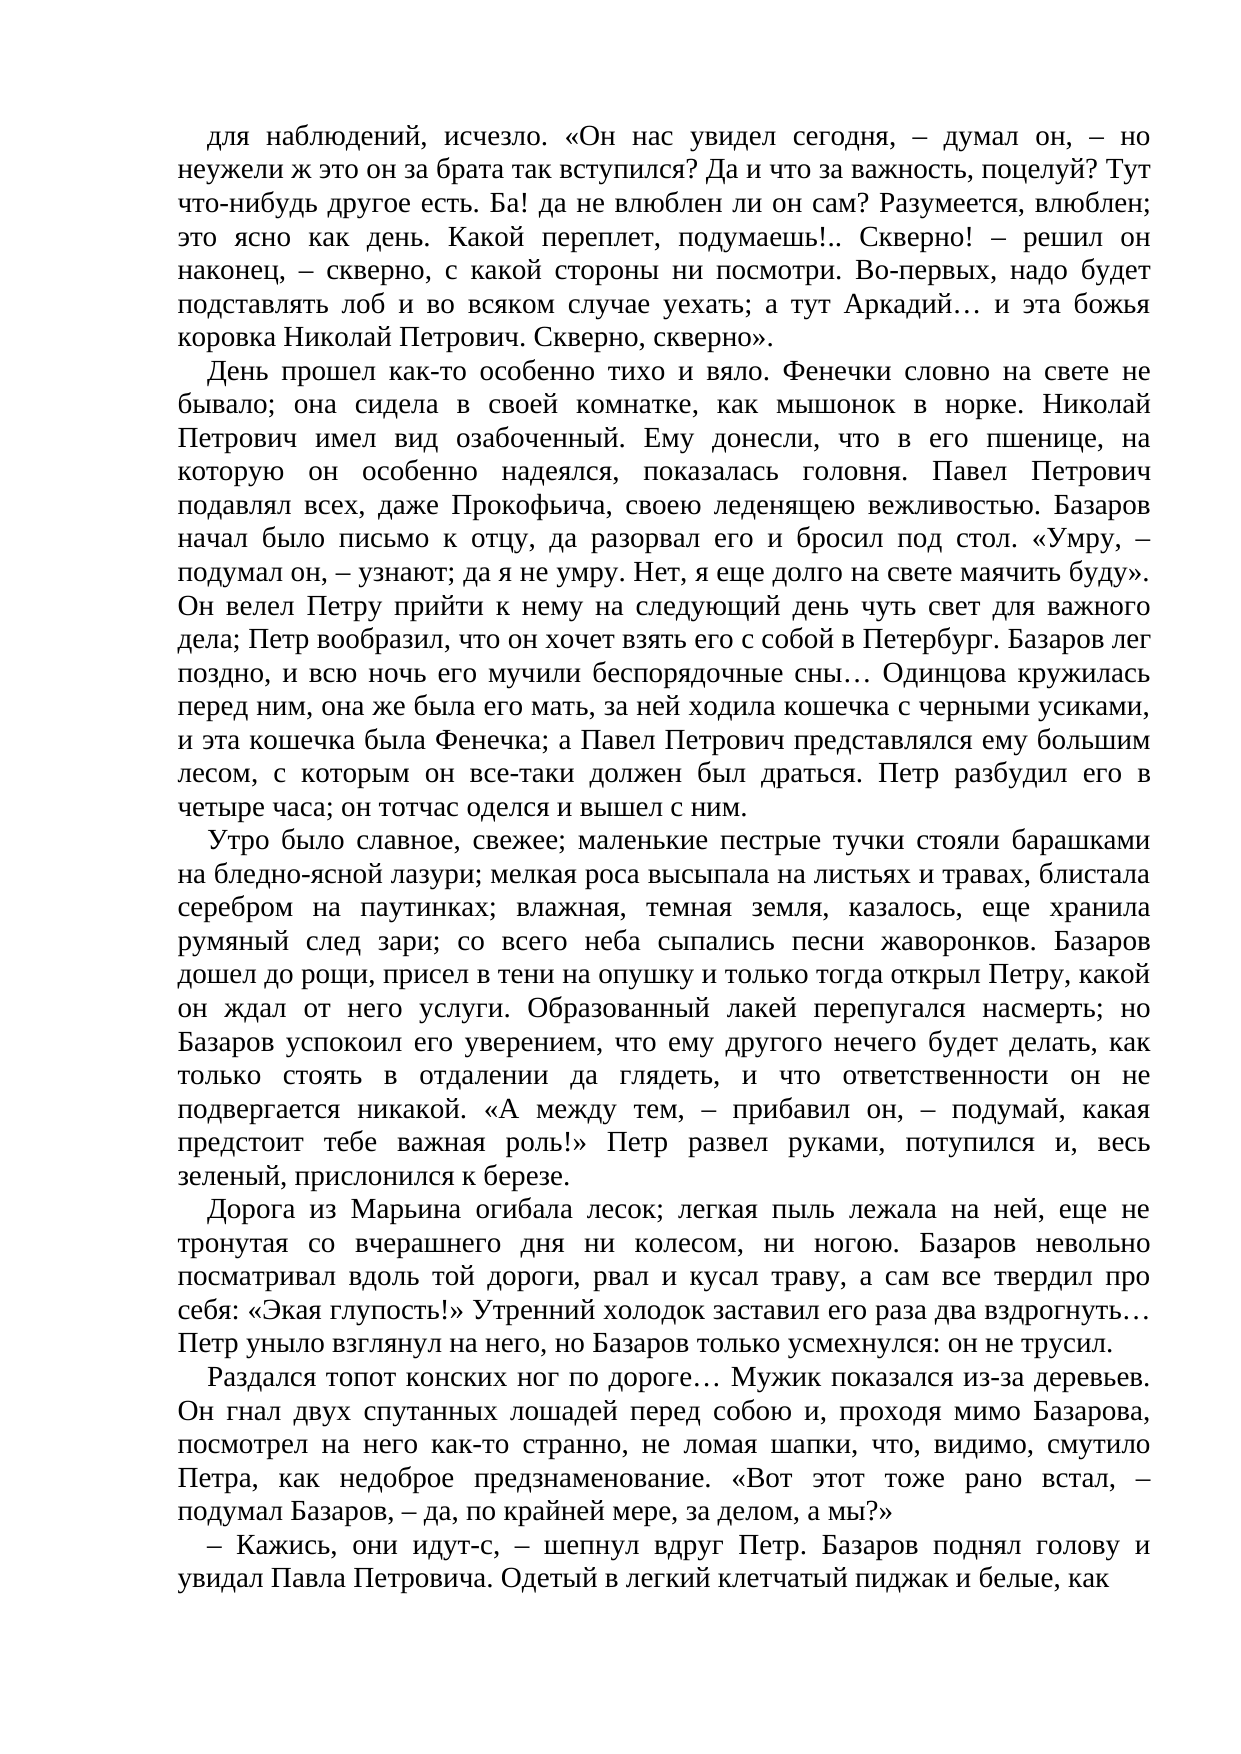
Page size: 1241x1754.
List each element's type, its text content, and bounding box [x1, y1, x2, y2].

text – Кажись, они идут-с, – шепнул вдруг Петр. Базаров поднял голову и увидал Павла Петровича. Одетый в легкий клетчатый пиджак и белые, как [177, 1527, 1152, 1594]
text для наблюдений, исчезло. «Он нас увидел сегодня, – думал он, – но неужели ж это он за брата так вступился? Да и что за важность, поцелуй? Тут что-нибудь другое есть. Ба! да не влюблен ли он сам? Разумеется, влюблен; это ясно как день. Какой переплет, подумаешь!.. Скверно! – решил он наконец, – скверно, с какой стороны ни посмотри. Во-первых, надо будет подставлять лоб и во всяком случае уехать; а тут Аркадий… и эта божья коровка Николай Петрович. Скверно, скверно». [177, 118, 1152, 353]
text Раздался топот конских ног по дороге… Мужик показался из-за деревьев. Он гнал двух спутанных лошадей перед собою и, проходя мимо Базарова, посмотрел на него как-то странно, не ломая шапки, что, видимо, смутило Петра, как недоброе предзнаменование. «Вот этот тоже рано встал, – подумал Базаров, – да, по крайней мере, за делом, а мы?» [177, 1359, 1152, 1527]
text Утро было славное, свежее; маленькие пестрые тучки стояли барашками на бледно-ясной лазури; мелкая роса высыпала на листьях и травах, блистала серебром на паутинках; влажная, темная земля, казалось, еще хранила румяный след зари; со всего неба сыпались песни жаворонков. Базаров дошел до рощи, присел в тени на опушку и только тогда открыл Петру, какой он ждал от него услуги. Образованный лакей перепугался насмерть; но Базаров успокоил его уверением, что ему другого нечего будет делать, как только стоять в отдалении да глядеть, и что ответственности он не подвергается никакой. «А между тем, – прибавил он, – подумай, какая предстоит тебе важная роль!» Петр развел руками, потупился и, весь зеленый, прислонился к березе. [177, 822, 1152, 1191]
text День прошел как-то особенно тихо и вяло. Фенечки словно на свете не бывало; она сидела в своей комнатке, как мышонок в норке. Николай Петрович имел вид озабоченный. Ему донесли, что в его пшенице, на которую он особенно надеялся, показалась головня. Павел Петрович подавлял всех, даже Прокофьича, своею леденящею вежливостью. Базаров начал было письмо к отцу, да разорвал его и бросил под стол. «Умру, – подумал он, – узнают; да я не умру. Нет, я еще долго на свете маячить буду». Он велел Петру прийти к нему на следующий день чуть свет для важного дела; Петр вообразил, что он хочет взять его с собой в Петербург. Базаров лег поздно, и всю ночь его мучили беспорядочные сны… Одинцова кружилась перед ним, она же была его мать, за ней ходила кошечка с черными усиками, и эта кошечка была Фенечка; а Павел Петрович представлялся ему большим лесом, с которым он все-таки должен был драться. Петр разбудил его в четыре часа; он тотчас оделся и вышел с ним. [177, 353, 1152, 822]
text Дорога из Марьина огибала лесок; легкая пыль лежала на ней, еще не тронутая со вчерашнего дня ни колесом, ни ногою. Базаров невольно посматривал вдоль той дороги, рвал и кусал траву, а сам все твердил про себя: «Экая глупость!» Утренний холодок заставил его раза два вздрогнуть… Петр уныло взглянул на него, но Базаров только усмехнулся: он не трусил. [177, 1191, 1152, 1359]
